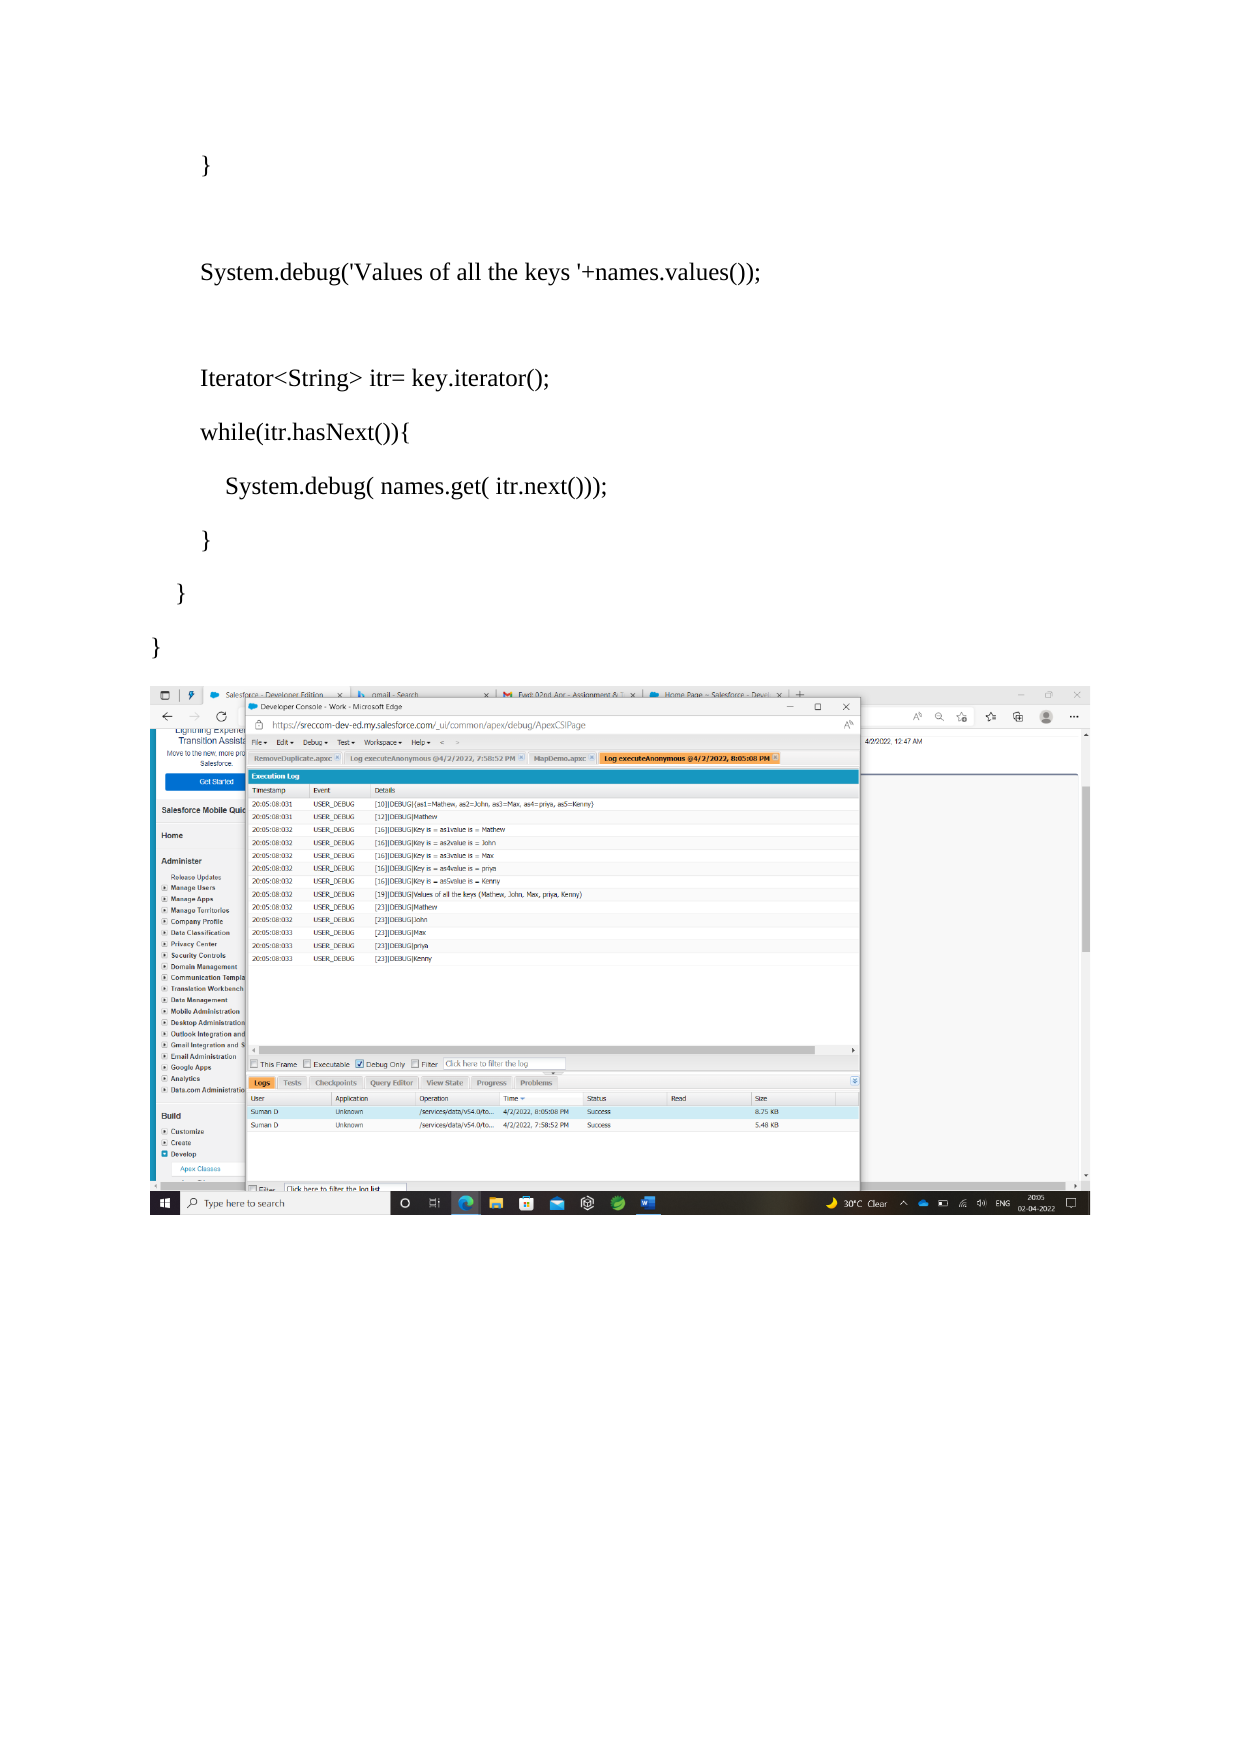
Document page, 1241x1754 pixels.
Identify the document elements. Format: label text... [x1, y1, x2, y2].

text System.debug( names.get( itr.next())); [150, 471, 1090, 500]
text } [150, 150, 1090, 179]
text while(itr.hasNext()){ [150, 417, 1090, 446]
picture [150, 686, 1091, 1215]
text Iterator<String> itr= key.iterator(); [150, 363, 1090, 392]
text } [150, 632, 1090, 661]
text } [150, 525, 1090, 553]
text System.debug('Values of all the keys '+names.values()); [150, 257, 1090, 286]
text } [150, 578, 1090, 607]
